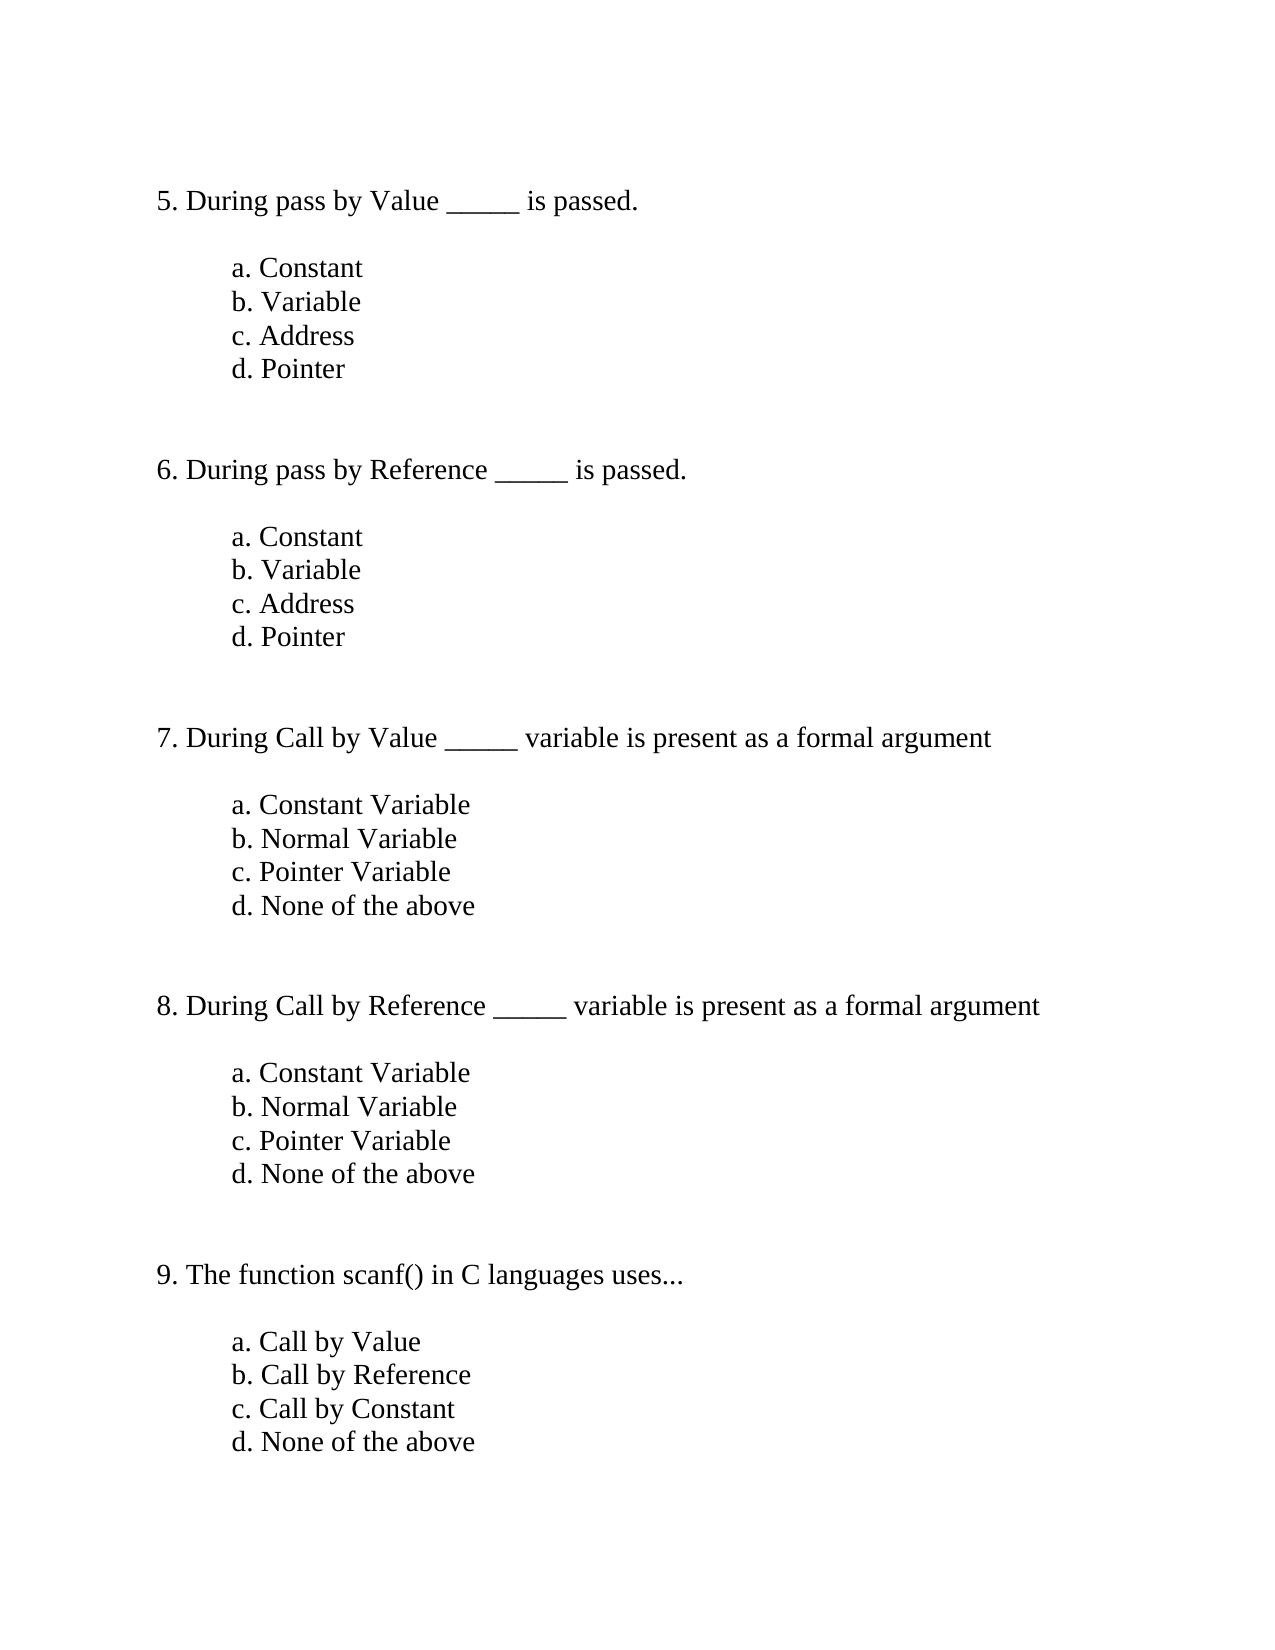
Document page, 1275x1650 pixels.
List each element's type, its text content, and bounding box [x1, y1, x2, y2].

text a. Constant Variable [231, 787, 1118, 821]
text d. Pointer [231, 351, 1118, 385]
text 6. During pass by Reference _____ is passed. [156, 452, 1118, 485]
text b. Variable [231, 552, 1118, 586]
text d. None of the above [231, 1424, 1118, 1458]
text a. Constant [231, 251, 1118, 284]
text d. None of the above [231, 1156, 1118, 1190]
text d. Pointer [231, 619, 1118, 653]
text a. Call by Value [231, 1324, 1118, 1357]
text 5. During pass by Value _____ is passed. [156, 183, 1118, 217]
text c. Pointer Variable [231, 1123, 1118, 1156]
text b. Call by Reference [231, 1357, 1118, 1391]
text a. Constant Variable [231, 1056, 1118, 1089]
text c. Call by Constant [231, 1391, 1118, 1424]
text a. Constant [231, 519, 1118, 552]
text 8. During Call by Reference _____ variable is present as a formal argument [156, 988, 1118, 1022]
text c. Address [231, 318, 1118, 351]
text c. Address [231, 586, 1118, 619]
text c. Pointer Variable [231, 854, 1118, 888]
text b. Normal Variable [231, 1089, 1118, 1123]
text d. None of the above [231, 888, 1118, 921]
text 7. During Call by Value _____ variable is present as a formal argument [156, 720, 1118, 754]
text 9. The function scanf() in C languages uses... [156, 1257, 1118, 1290]
text b. Variable [231, 284, 1118, 318]
text b. Normal Variable [231, 821, 1118, 854]
